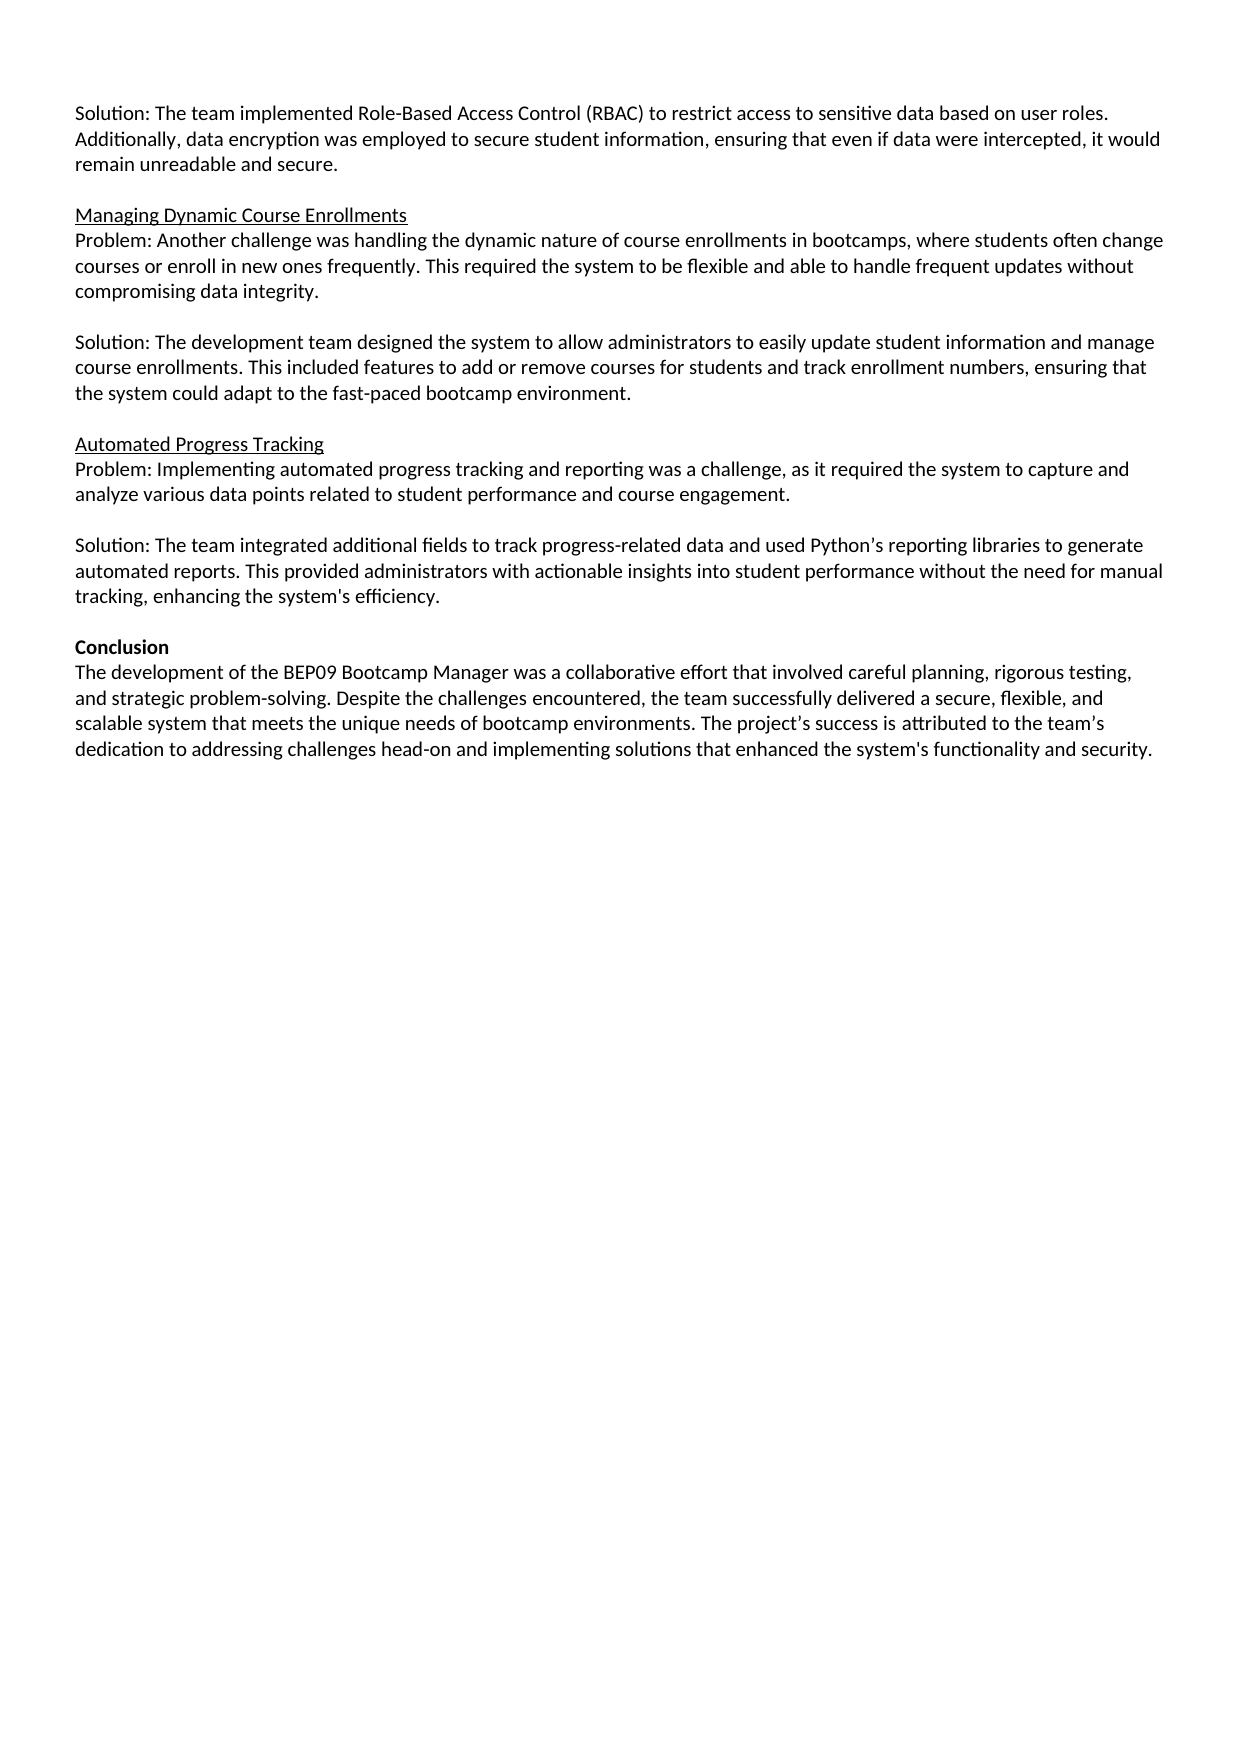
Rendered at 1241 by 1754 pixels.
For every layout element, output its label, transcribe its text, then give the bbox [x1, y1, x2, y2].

text Conclusion [75, 634, 1165, 659]
text The development of the BEP09 Bootcamp Manager was a collaborative effort that involved careful planning, rigorous testing, and strategic problem-solving. Despite the challenges encountered, the team successfully delivered a secure, flexible, and scalable system that meets the unique needs of bootcamp environments. The project’s success is attributed to the team’s dedication to addressing challenges head-on and implementing solutions that enhanced the system's functionality and security. [75, 659, 1165, 761]
text Solution: The team integrated additional fields to track progress-related data and used Python’s reporting libraries to generate automated reports. This provided administrators with actionable insights into student performance without the need for manual tracking, enhancing the system's efficiency. [75, 532, 1165, 609]
text Managing Dynamic Course Enrollments [75, 202, 1165, 227]
text Problem: Another challenge was handling the dynamic nature of course enrollments in bootcamps, where students often change courses or enroll in new ones frequently. This required the system to be flexible and able to handle frequent updates without compromising data integrity. [75, 227, 1165, 304]
text Solution: The team implemented Role-Based Access Control (RBAC) to restrict access to sensitive data based on user roles. Additionally, data encryption was employed to secure student information, ensuring that even if data were intercepted, it would remain unreadable and secure. [75, 100, 1165, 177]
text Solution: The development team designed the system to allow administrators to easily update student information and manage course enrollments. This included features to add or remove courses for students and track enrollment numbers, ensuring that the system could adapt to the fast-paced bootcamp environment. [75, 329, 1165, 405]
text Automated Progress Tracking [75, 431, 1165, 456]
text Problem: Implementing automated progress tracking and reporting was a challenge, as it required the system to capture and analyze various data points related to student performance and course engagement. [75, 456, 1165, 507]
